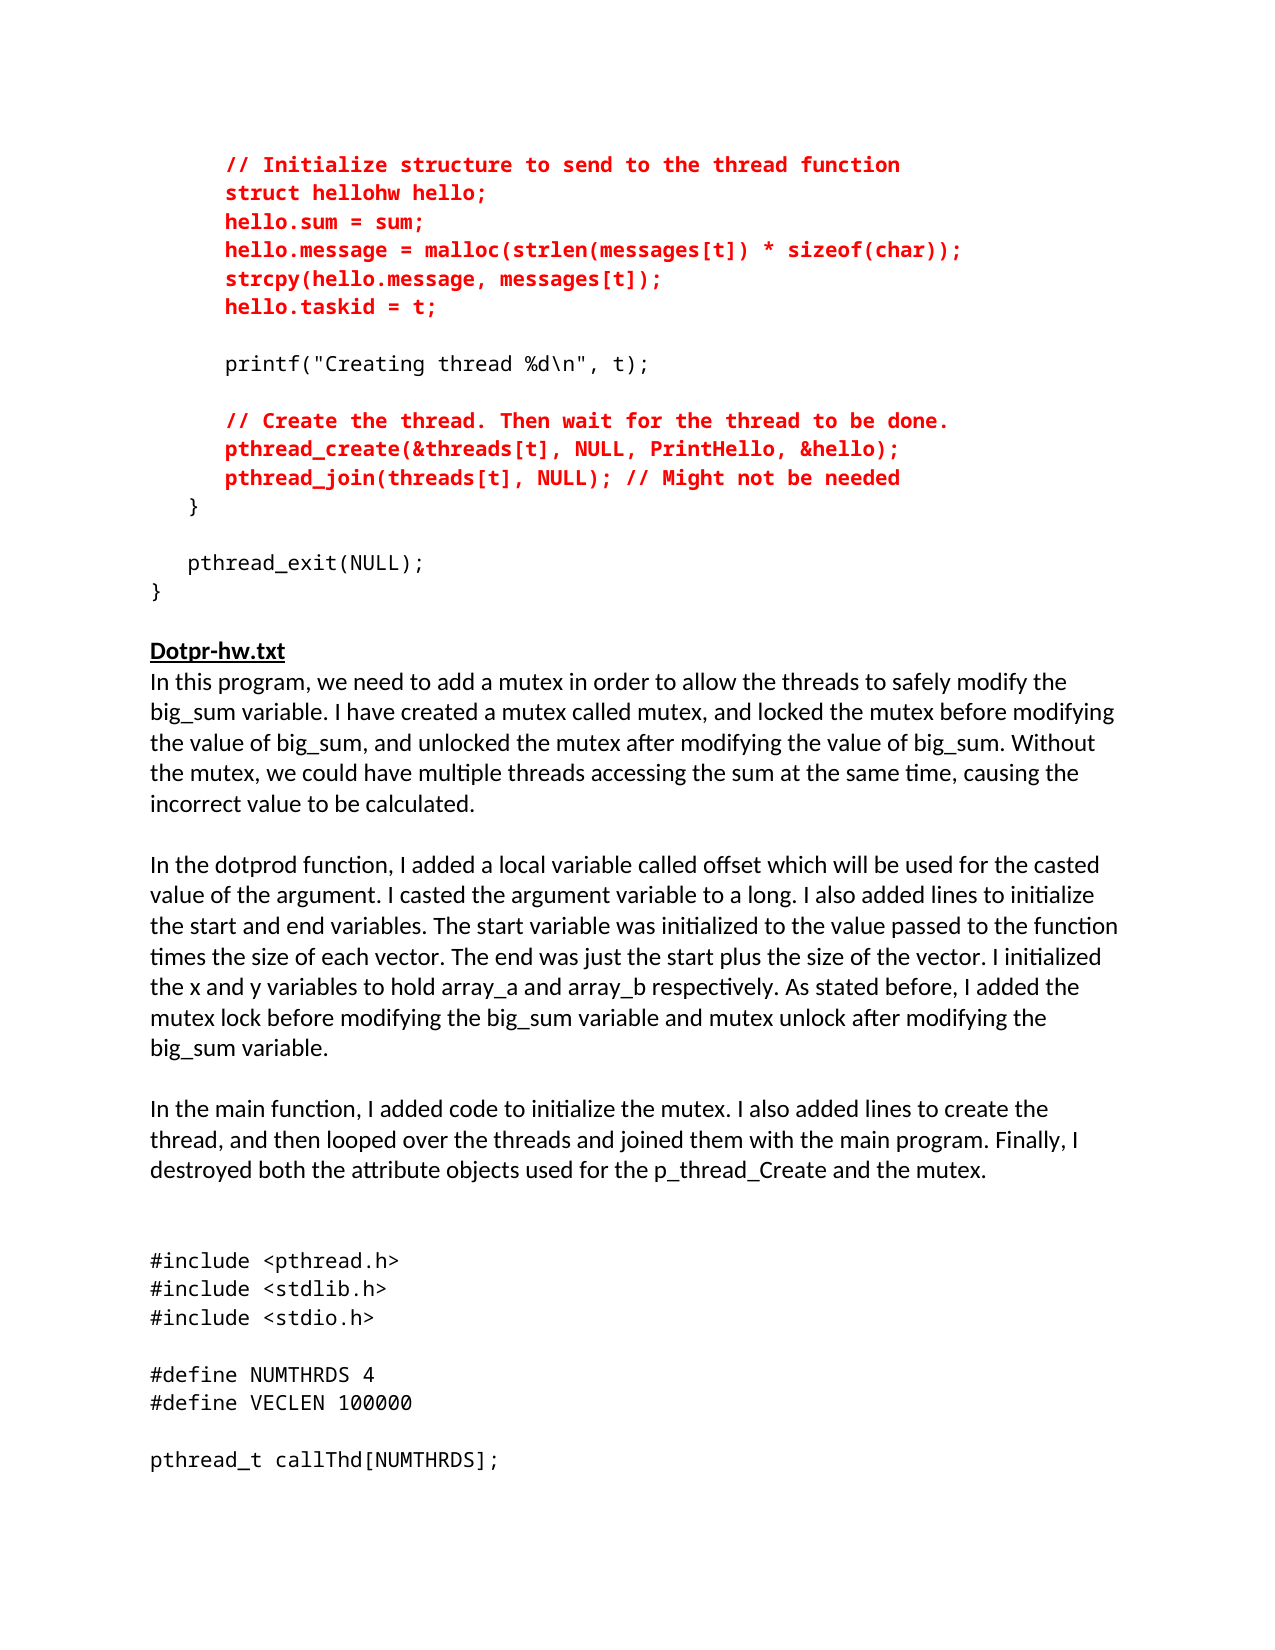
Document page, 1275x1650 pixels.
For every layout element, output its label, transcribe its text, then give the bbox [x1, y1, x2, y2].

text pthread_create(&threads[t], NULL, PrintHello, &hello); [150, 434, 1125, 463]
text } [150, 491, 1125, 520]
text // Create the thread. Then wait for the thread to be done. [150, 406, 1125, 434]
text #include <stdio.h> [150, 1303, 1125, 1331]
text // Initialize structure to send to the thread function [150, 150, 1125, 178]
text #define VECLEN 100000 [150, 1388, 1125, 1417]
text #include <pthread.h> [150, 1246, 1125, 1274]
text pthread_t callThd[NUMTHRDS]; [150, 1445, 1125, 1473]
text #include <stdlib.h> [150, 1274, 1125, 1303]
text hello.message = malloc(strlen(messages[t]) * sizeof(char)); [150, 235, 1125, 264]
text struct hellohw hello; [150, 178, 1125, 207]
text hello.taskid = t; [150, 292, 1125, 321]
text In this program, we need to add a mutex in order to allow the threads to safely modify the big_sum variable. I have created a mutex called mutex, and locked the mutex before modifying the value of big_sum, and unlocked the mutex after modifying the value of big_sum. Without the mutex, we could have multiple threads accessing the sum at the same time, causing the incorrect value to be calculated. [150, 666, 1125, 819]
text pthread_join(threads[t], NULL); // Might not be needed [150, 463, 1125, 491]
text #define NUMTHRDS 4 [150, 1360, 1125, 1388]
text In the main function, I added code to initialize the mutex. I also added lines to create the thread, and then looped over the threads and joined them with the main program. Finally, I destroyed both the attribute objects used for the p_thread_Create and the mutex. [150, 1093, 1125, 1185]
text Dotpr-hw.txt [150, 636, 1125, 666]
text strcpy(hello.message, messages[t]); [150, 264, 1125, 292]
text hello.sum = sum; [150, 207, 1125, 235]
text } [150, 577, 1125, 605]
text printf("Creating thread %d\n", t); [150, 349, 1125, 377]
text In the dotprod function, I added a local variable called offset which will be used for the casted value of the argument. I casted the argument variable to a long. I also added lines to initialize the start and end variables. The start variable was initialized to the value passed to the function times the size of each vector. The end was just the start plus the size of the vector. I initialized the x and y variables to hold array_a and array_b respectively. As stated before, I added the mutex lock before modifying the big_sum variable and mutex unlock after modifying the big_sum variable. [150, 849, 1125, 1063]
text pthread_exit(NULL); [150, 548, 1125, 577]
